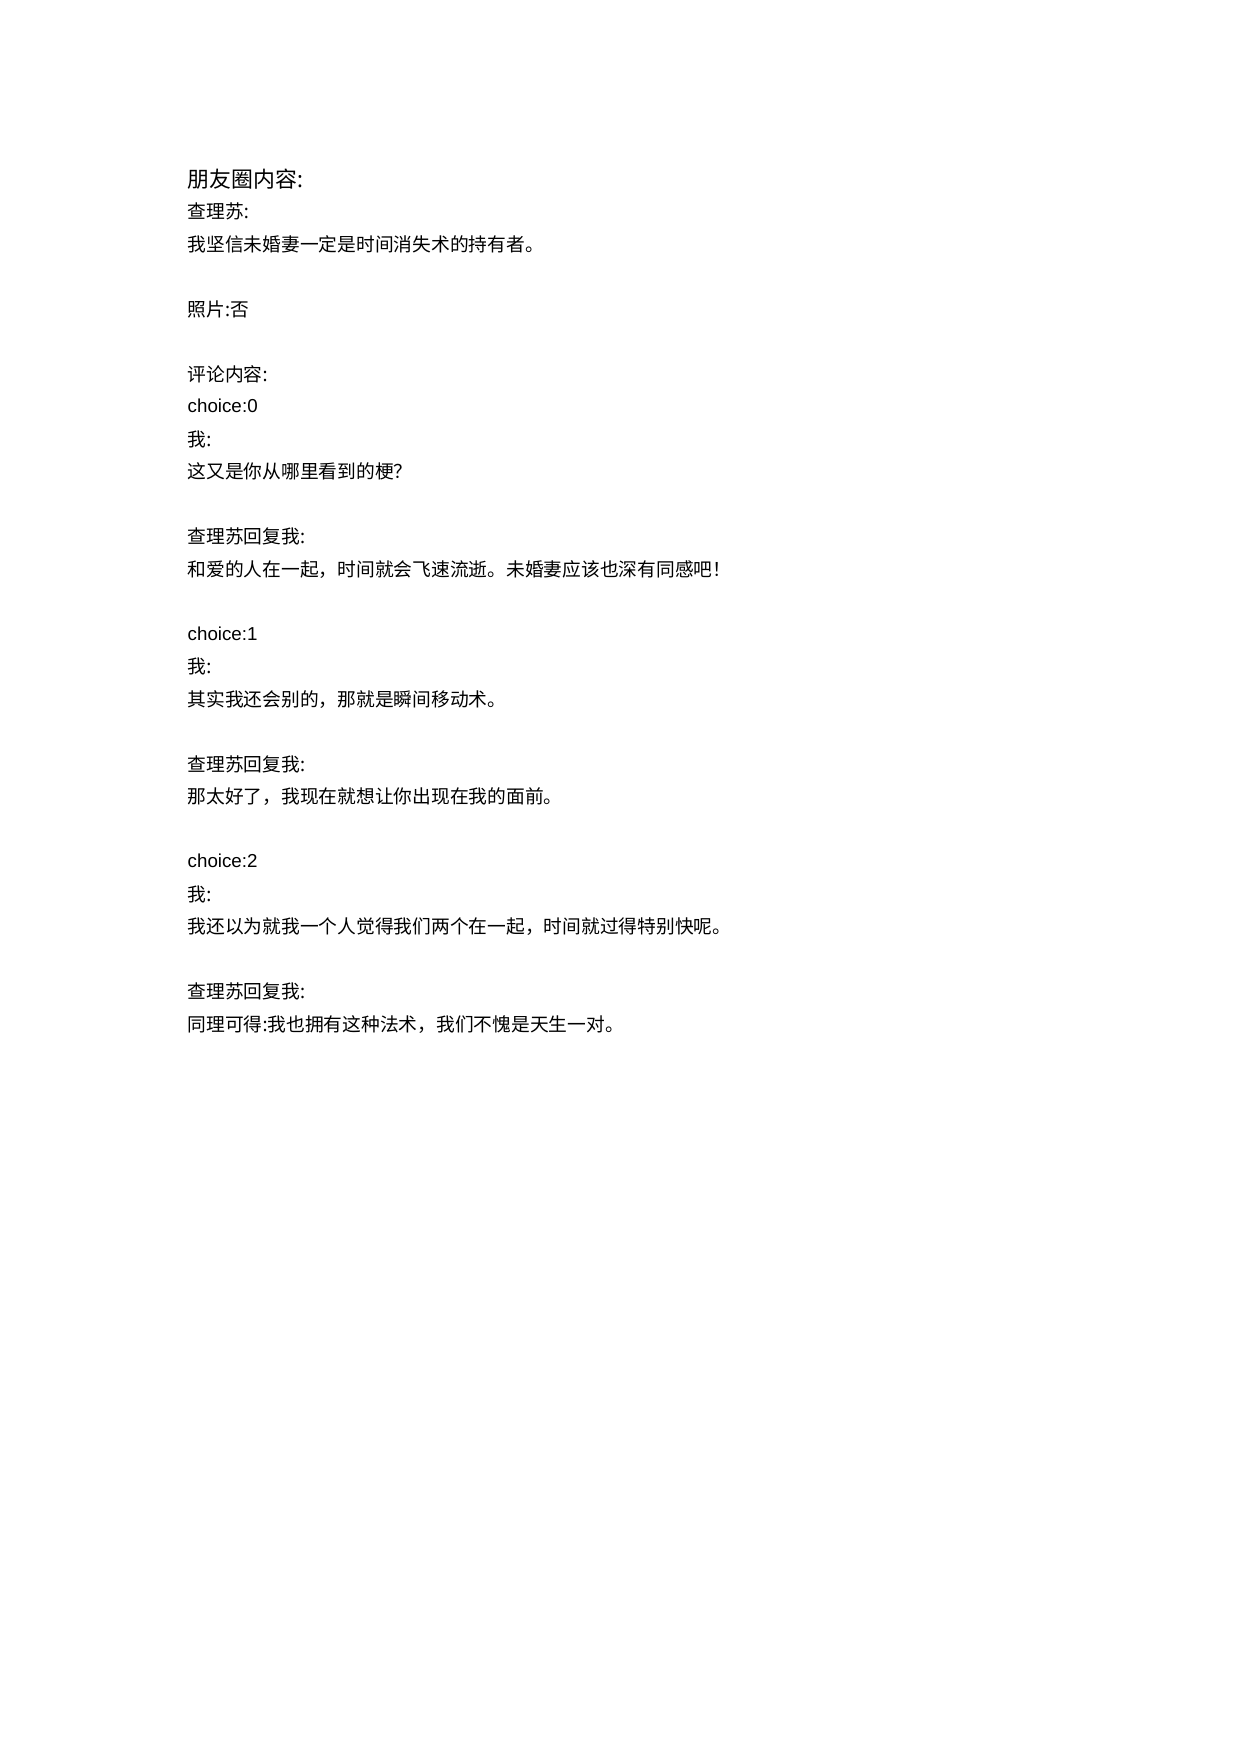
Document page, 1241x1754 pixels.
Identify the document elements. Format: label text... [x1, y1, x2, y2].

text 评论内容: [187, 357, 1053, 389]
text 那太好了，我现在就想让你出现在我的面前。 [187, 779, 1053, 812]
text 其实我还会别的，那就是瞬间移动术。 [187, 682, 1053, 714]
text 同理可得:我也拥有这种法术，我们不愧是天生一对。 [187, 1007, 1053, 1039]
text 我还以为就我一个人觉得我们两个在一起，时间就过得特别快呢。 [187, 909, 1053, 942]
text 查理苏回复我: [187, 747, 1053, 779]
text 朋友圈内容: [187, 162, 1053, 194]
text choice:1 我: [187, 617, 1053, 682]
text choice:2 我: [187, 844, 1053, 909]
text 这又是你从哪里看到的梗？ [187, 454, 1053, 487]
text 查理苏回复我: [187, 519, 1053, 552]
text 查理苏: [187, 194, 1053, 227]
text 照片:否 [187, 292, 1053, 324]
text 和爱的人在一起，时间就会飞速流逝。未婚妻应该也深有同感吧！ [187, 552, 1053, 584]
text choice:0 我: [187, 389, 1053, 454]
text 查理苏回复我: [187, 974, 1053, 1007]
text 我坚信未婚妻一定是时间消失术的持有者。 [187, 227, 1053, 259]
